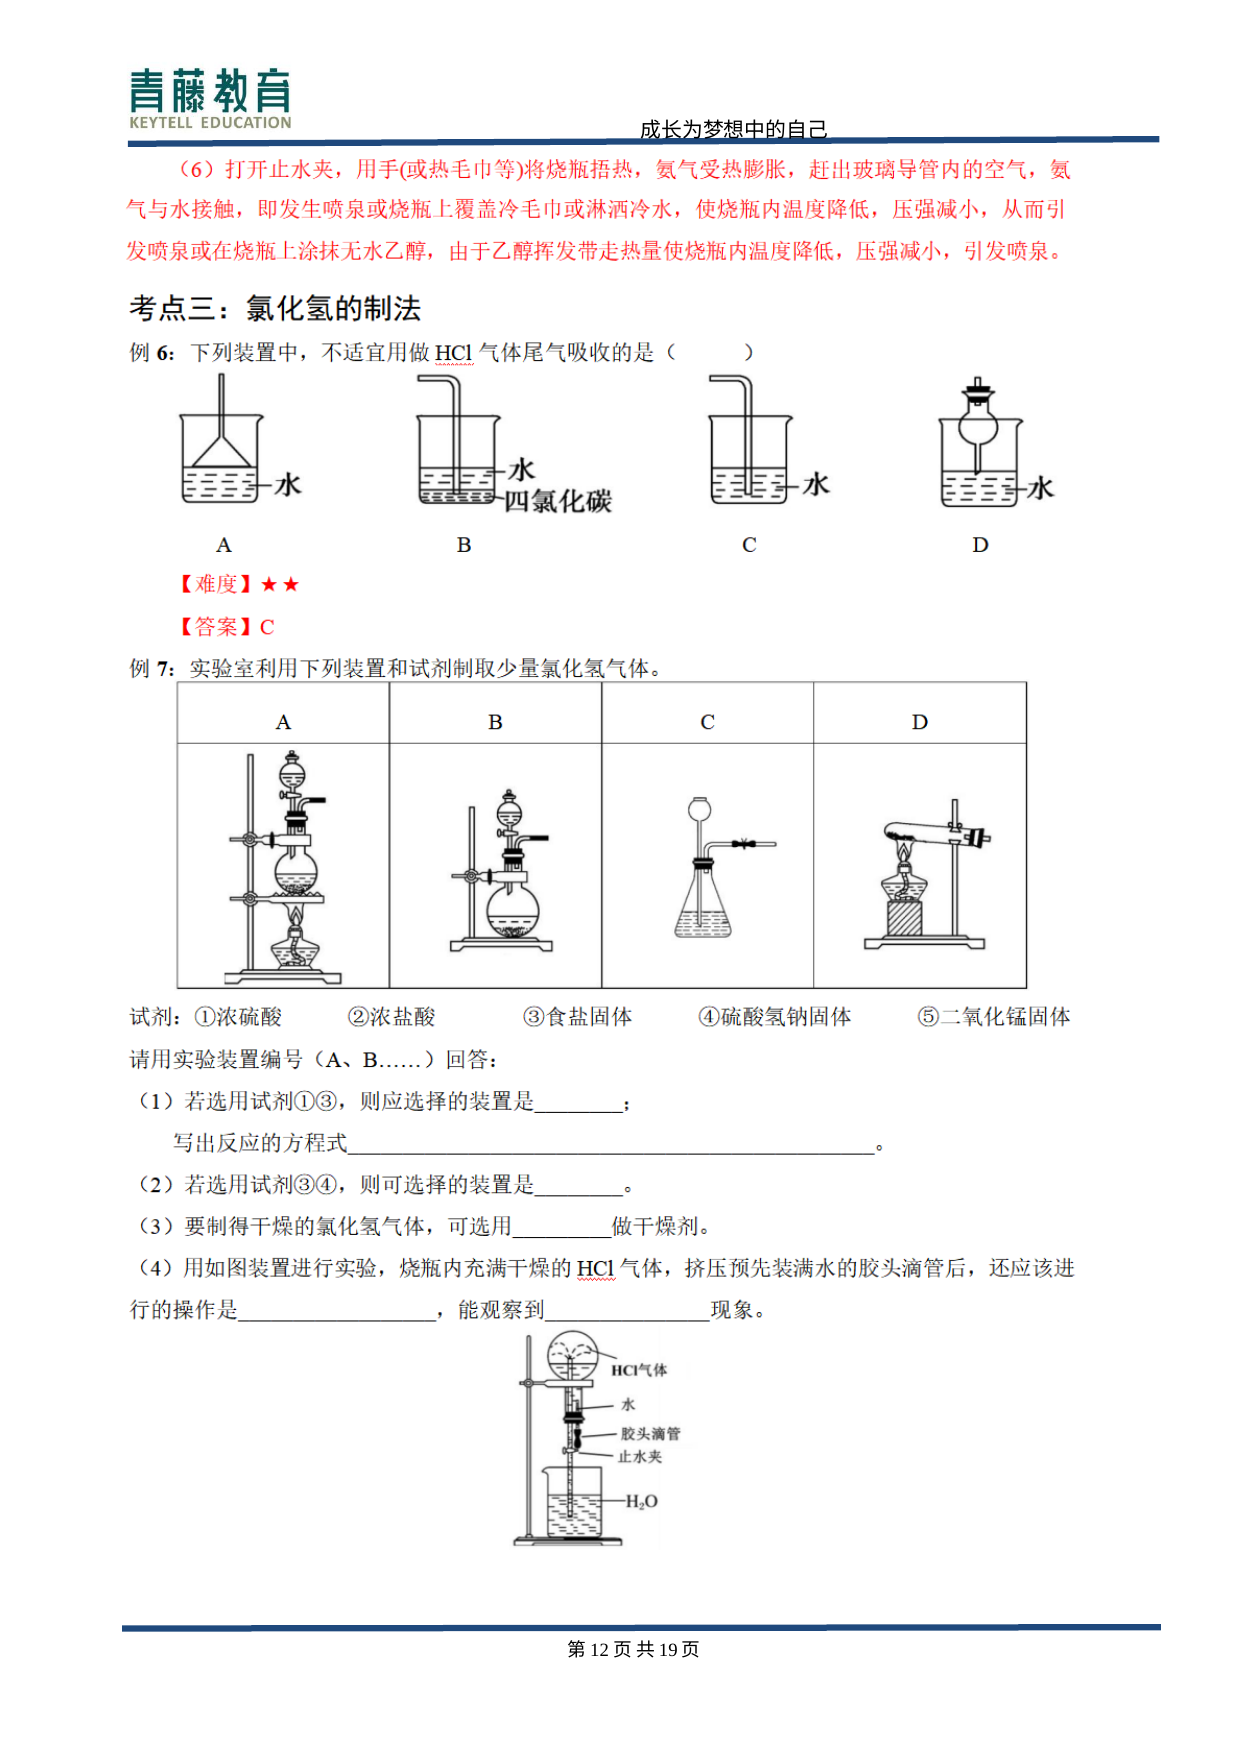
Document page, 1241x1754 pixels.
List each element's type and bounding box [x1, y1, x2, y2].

picture [117, 285, 1093, 1553]
picture [117, 155, 1088, 267]
picture [113, 51, 303, 134]
